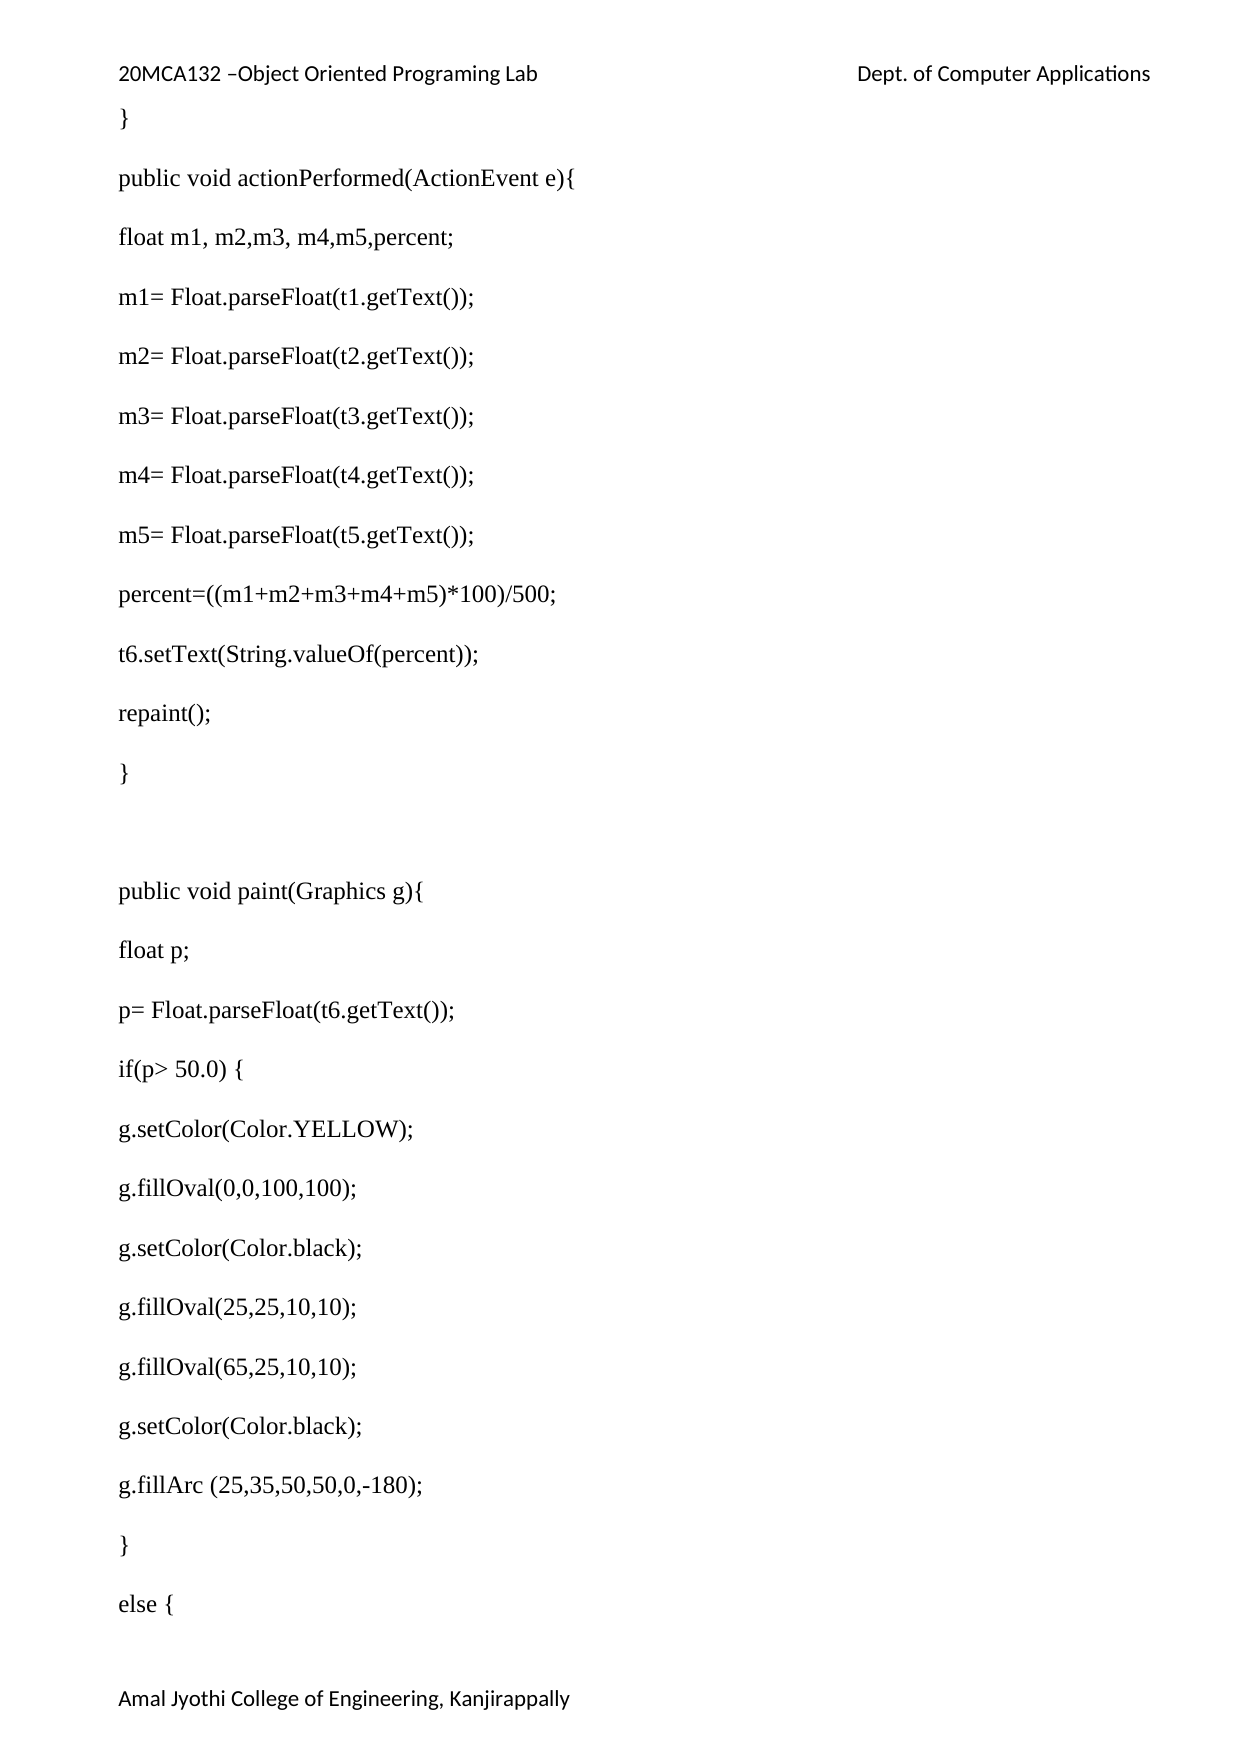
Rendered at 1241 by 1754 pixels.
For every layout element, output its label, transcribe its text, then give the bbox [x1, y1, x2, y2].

text } [118, 758, 1167, 786]
text g.setColor(Color.black); [118, 1233, 1167, 1261]
text m3= Float.parseFloat(t3.getText()); [118, 401, 1167, 429]
text } [118, 1530, 1167, 1559]
text m2= Float.parseFloat(t2.getText()); [118, 341, 1167, 370]
text if(p> 50.0) { [118, 1054, 1167, 1083]
text m1= Float.parseFloat(t1.getText()); [118, 282, 1167, 311]
text else { [118, 1589, 1167, 1618]
text g.setColor(Color.black); [118, 1411, 1167, 1440]
text public void actionPerformed(ActionEvent e){ [118, 163, 1167, 192]
text m5= Float.parseFloat(t5.getText()); [118, 520, 1167, 548]
text g.fillArc (25,35,50,50,0,-180); [118, 1471, 1167, 1499]
text public void paint(Graphics g){ [118, 876, 1167, 904]
text g.fillOval(65,25,10,10); [118, 1352, 1167, 1380]
text g.fillOval(0,0,100,100); [118, 1173, 1167, 1202]
text percent=((m1+m2+m3+m4+m5)*100)/500; [118, 579, 1167, 608]
text repaint(); [118, 698, 1167, 727]
text p= Float.parseFloat(t6.getText()); [118, 995, 1167, 1023]
text float p; [118, 935, 1167, 964]
text g.setColor(Color.YELLOW); [118, 1114, 1167, 1142]
text m4= Float.parseFloat(t4.getText()); [118, 460, 1167, 489]
text float m1, m2,m3, m4,m5,percent; [118, 222, 1167, 251]
text } [118, 103, 1167, 132]
text g.fillOval(25,25,10,10); [118, 1292, 1167, 1321]
text t6.setText(String.valueOf(percent)); [118, 639, 1167, 667]
